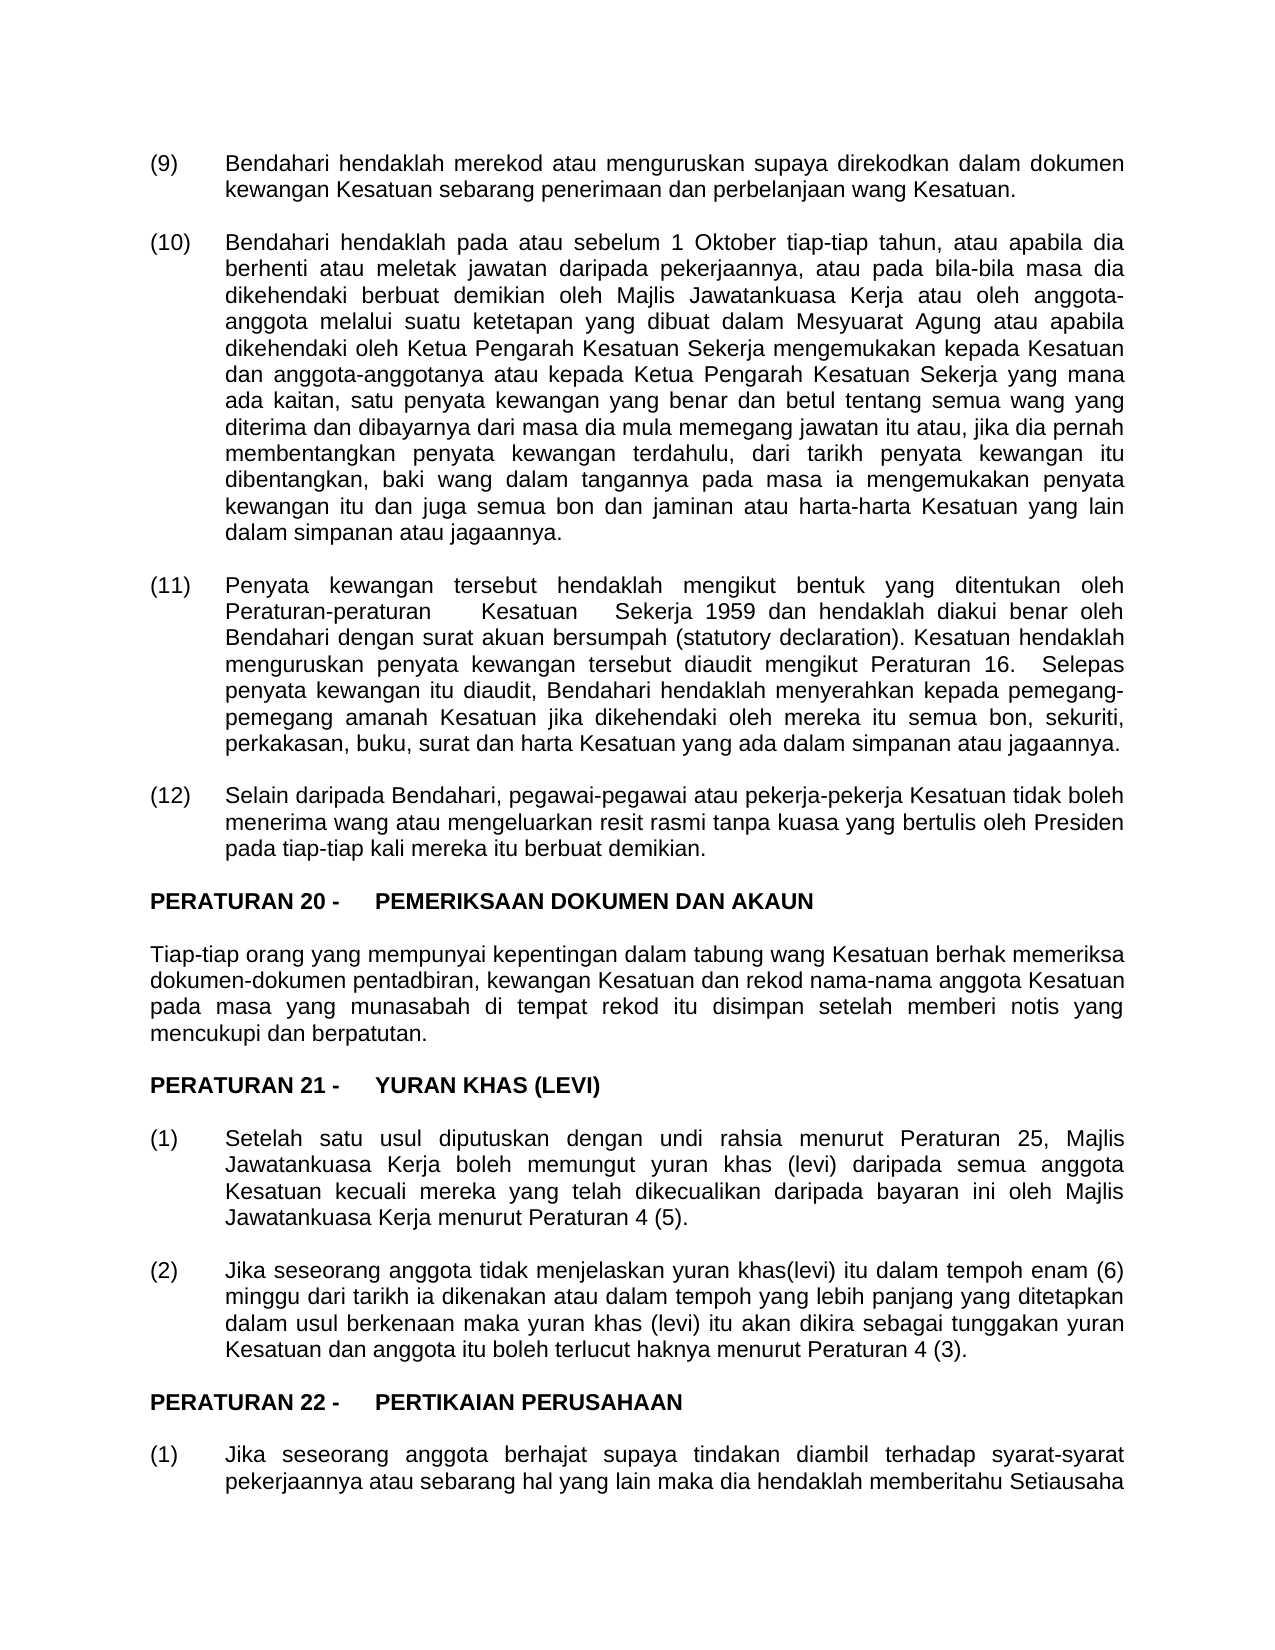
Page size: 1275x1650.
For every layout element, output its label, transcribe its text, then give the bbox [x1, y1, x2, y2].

list Setelah satu usul diputuskan dengan undi rahsia menurut Peraturan 25, Majlis Jawatankuasa Kerja boleh memungut yuran khas (levi) daripada semua anggota Kesatuan kecuali mereka yang telah dikecualikan daripada bayaran ini oleh Majlis Jawatankuasa Kerja menurut Peraturan 4 (5). [150, 1125, 1125, 1231]
text PERATURAN 22 - PERTIKAIAN PERUSAHAAN [150, 1389, 1125, 1415]
list Jika seseorang anggota tidak menjelaskan yuran khas(levi) itu dalam tempoh enam (6) minggu dari tarikh ia dikenakan atau dalam tempoh yang lebih panjang yang ditetapkan dalam usul berkenaan maka yuran khas (levi) itu akan dikira sebagai tunggakan yuran Kesatuan dan anggota itu boleh terlucut haknya menurut Peraturan 4 (3). [150, 1257, 1125, 1362]
text Tiap-tiap orang yang mempunyai kepentingan dalam tabung wang Kesatuan berhak memeriksa dokumen-dokumen pentadbiran, kewangan Kesatuan dan rekod nama-nama anggota Kesatuan pada masa yang munasabah di tempat rekod itu disimpan setelah memberi notis yang mencukupi dan berpatutan. [150, 941, 1125, 1046]
list Bendahari hendaklah merekod atau menguruskan supaya direkodkan dalam dokumen kewangan Kesatuan sebarang penerimaan dan perbelanjaan wang Kesatuan. [150, 150, 1125, 203]
text PERATURAN 21 - YURAN KHAS (LEVI) [150, 1072, 1125, 1099]
text PERATURAN 20 - PEMERIKSAAN DOKUMEN DAN AKAUN [150, 888, 1125, 914]
list Bendahari hendaklah pada atau sebelum 1 Oktober tiap-tiap tahun, atau apabila dia berhenti atau meletak jawatan daripada pekerjaannya, atau pada bila-bila masa dia dikehendaki berbuat demikian oleh Majlis Jawatankuasa Kerja atau oleh anggota-anggota melalui suatu ketetapan yang dibuat dalam Mesyuarat Agung atau apabila dikehendaki oleh Ketua Pengarah Kesatuan Sekerja mengemukakan kepada Kesatuan dan anggota-anggotanya atau kepada Ketua Pengarah Kesatuan Sekerja yang mana ada kaitan, satu penyata kewangan yang benar dan betul tentang semua wang yang diterima dan dibayarnya dari masa dia mula memegang jawatan itu atau, jika dia pernah membentangkan penyata kewangan terdahulu, dari tarikh penyata kewangan itu dibentangkan, baki wang dalam tangannya pada masa ia mengemukakan penyata kewangan itu dan juga semua bon dan jaminan atau harta-harta Kesatuan yang lain dalam simpanan atau jagaannya. [150, 229, 1125, 545]
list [150, 1441, 1125, 1494]
list Selain daripada Bendahari, pegawai-pegawai atau pekerja-pekerja Kesatuan tidak boleh menerima wang atau mengeluarkan resit rasmi tanpa kuasa yang bertulis oleh Presiden pada tiap-tiap kali mereka itu berbuat demikian. [150, 782, 1125, 862]
list Penyata kewangan tersebut hendaklah mengikut bentuk yang ditentukan oleh Peraturan-peraturan Kesatuan Sekerja 1959 dan hendaklah diakui benar oleh Bendahari dengan surat akuan bersumpah (statutory declaration). Kesatuan hendaklah menguruskan penyata kewangan tersebut diaudit mengikut Peraturan 16. Selepas penyata kewangan itu diaudit, Bendahari hendaklah menyerahkan kepada pemegang-pemegang amanah Kesatuan jika dikehendaki oleh mereka itu semua bon, sekuriti, perkakasan, buku, surat dan harta Kesatuan yang ada dalam simpanan atau jagaannya. [150, 572, 1125, 756]
